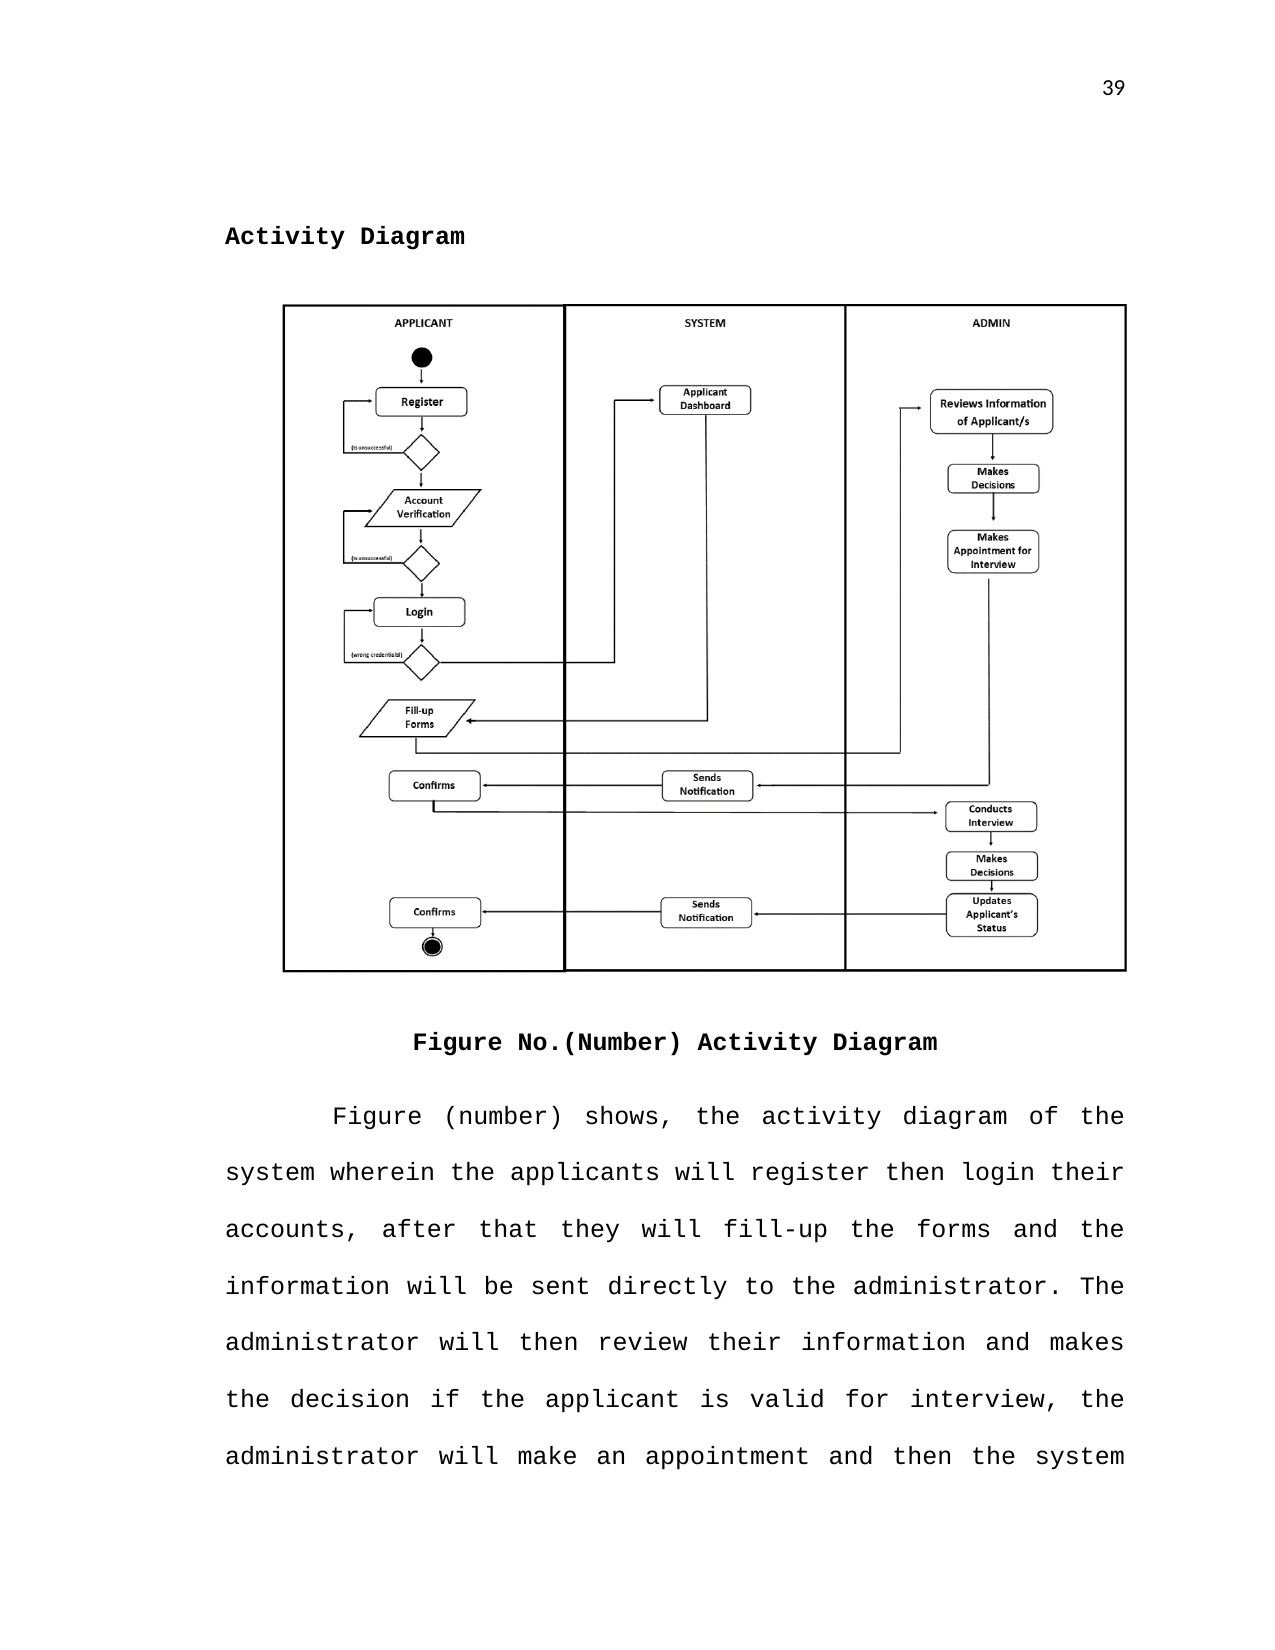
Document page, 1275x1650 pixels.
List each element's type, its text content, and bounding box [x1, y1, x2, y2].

text Figure No.(Number) Activity Diagram [225, 1030, 1125, 1058]
picture [241, 260, 1217, 1014]
text Activity Diagram [225, 223, 1125, 252]
